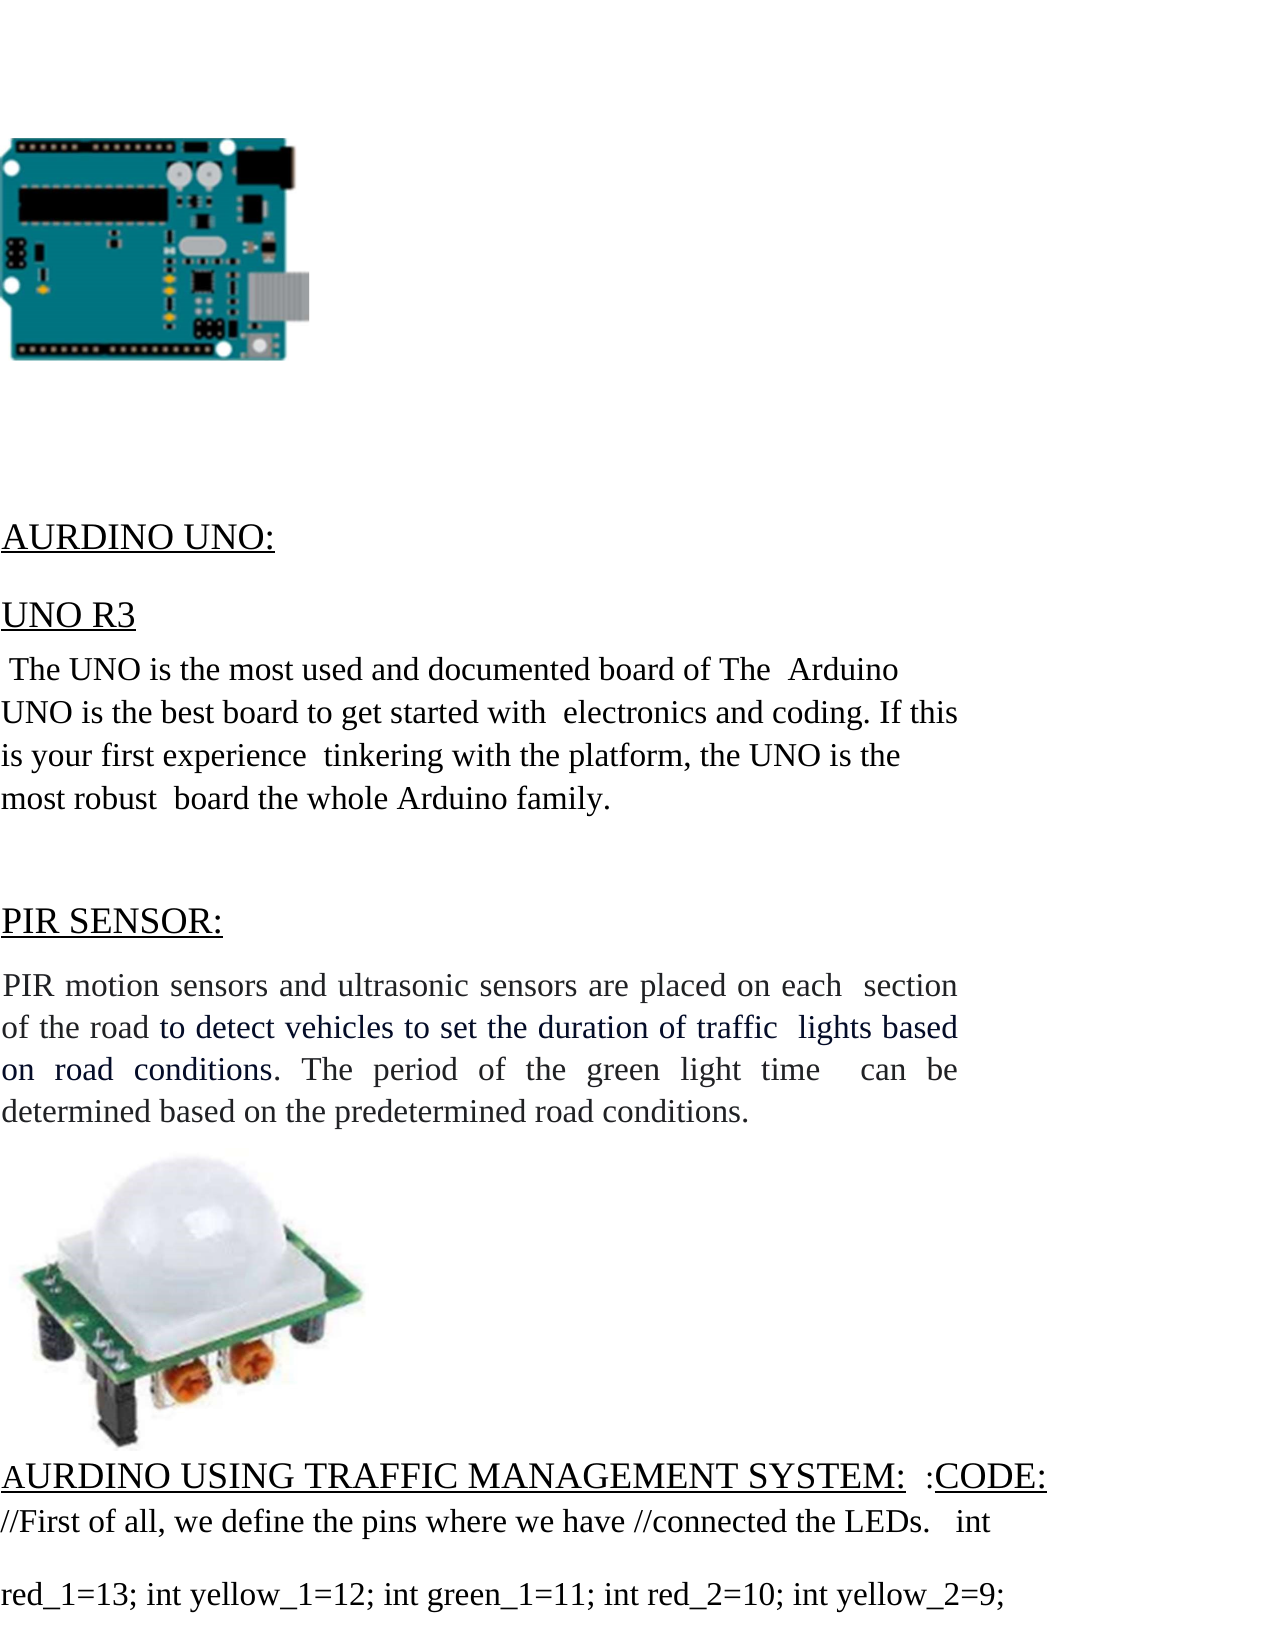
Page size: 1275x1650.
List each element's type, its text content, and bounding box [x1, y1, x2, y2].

text AURDINO UNO: [1, 514, 1088, 557]
text UNO R3 [1, 592, 1088, 635]
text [0, 1501, 1019, 1613]
text The UNO is the most used and documented board of The Arduino UNO is the best board to get started with electronics and coding. If this is your first experience tinkering with the platform, the UNO is the most robust board the whole Arduino family. [0, 649, 969, 817]
picture [0, 138, 310, 361]
text AURDINO USING TRAFFIC MANAGEMENT SYSTEM: :CODE: [1, 1454, 1088, 1497]
text PIR motion sensors and ultrasonic sensors are placed on each section of the road to detect vehicles to set the duration of traffic lights based on road conditions. The period of the green light time can be determined based on the predetermined road conditions. [1, 965, 959, 1130]
picture [8, 1148, 369, 1451]
text PIR SENSOR: [1, 899, 1088, 942]
